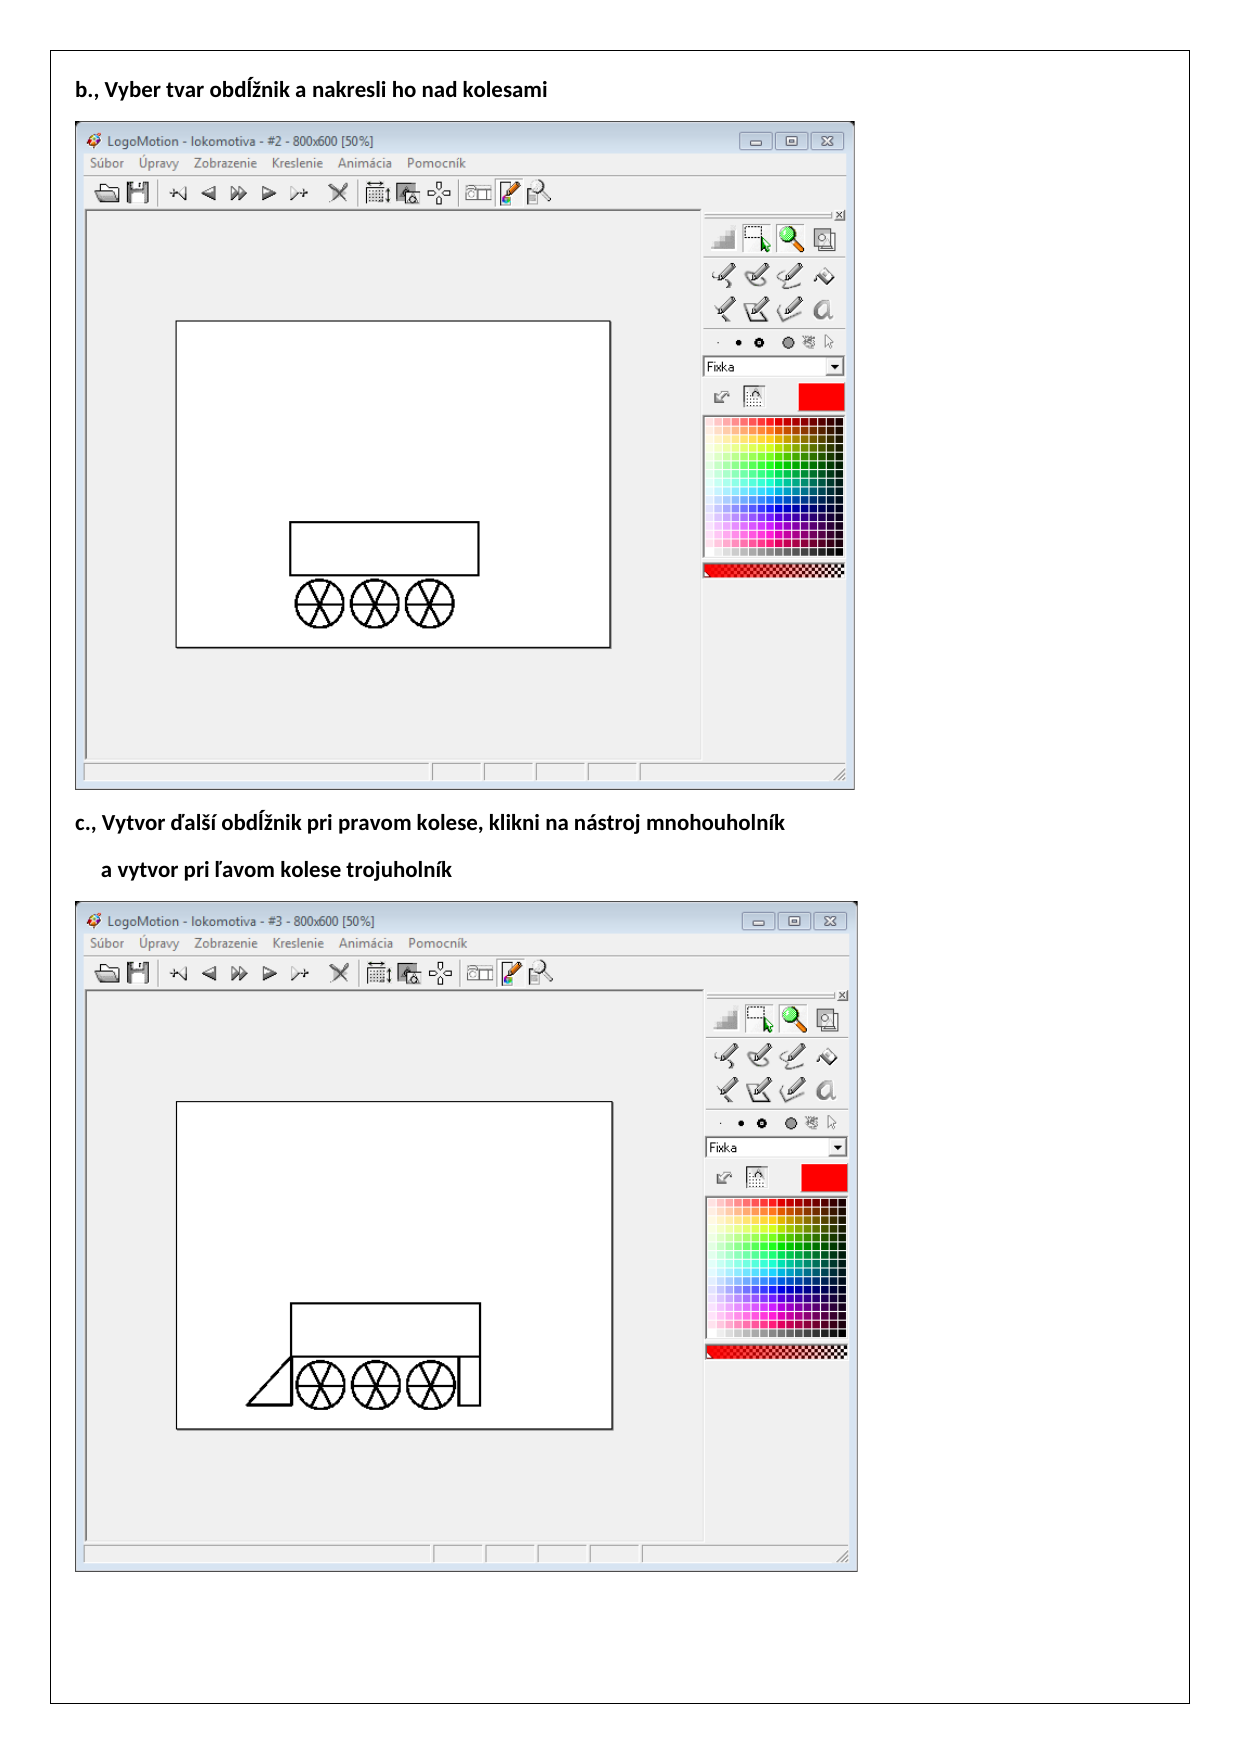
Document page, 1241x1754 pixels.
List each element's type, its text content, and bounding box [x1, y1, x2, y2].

text a vytvor pri ľavom kolese trojuholník [75, 855, 1165, 883]
text c., Vytvor ďalší obdĺžnik pri pravom kolese, klikni na nástroj mnohouholník [75, 808, 1165, 836]
text b., Vyber tvar obdĺžnik a nakresli ho nad kolesami [75, 75, 1165, 103]
